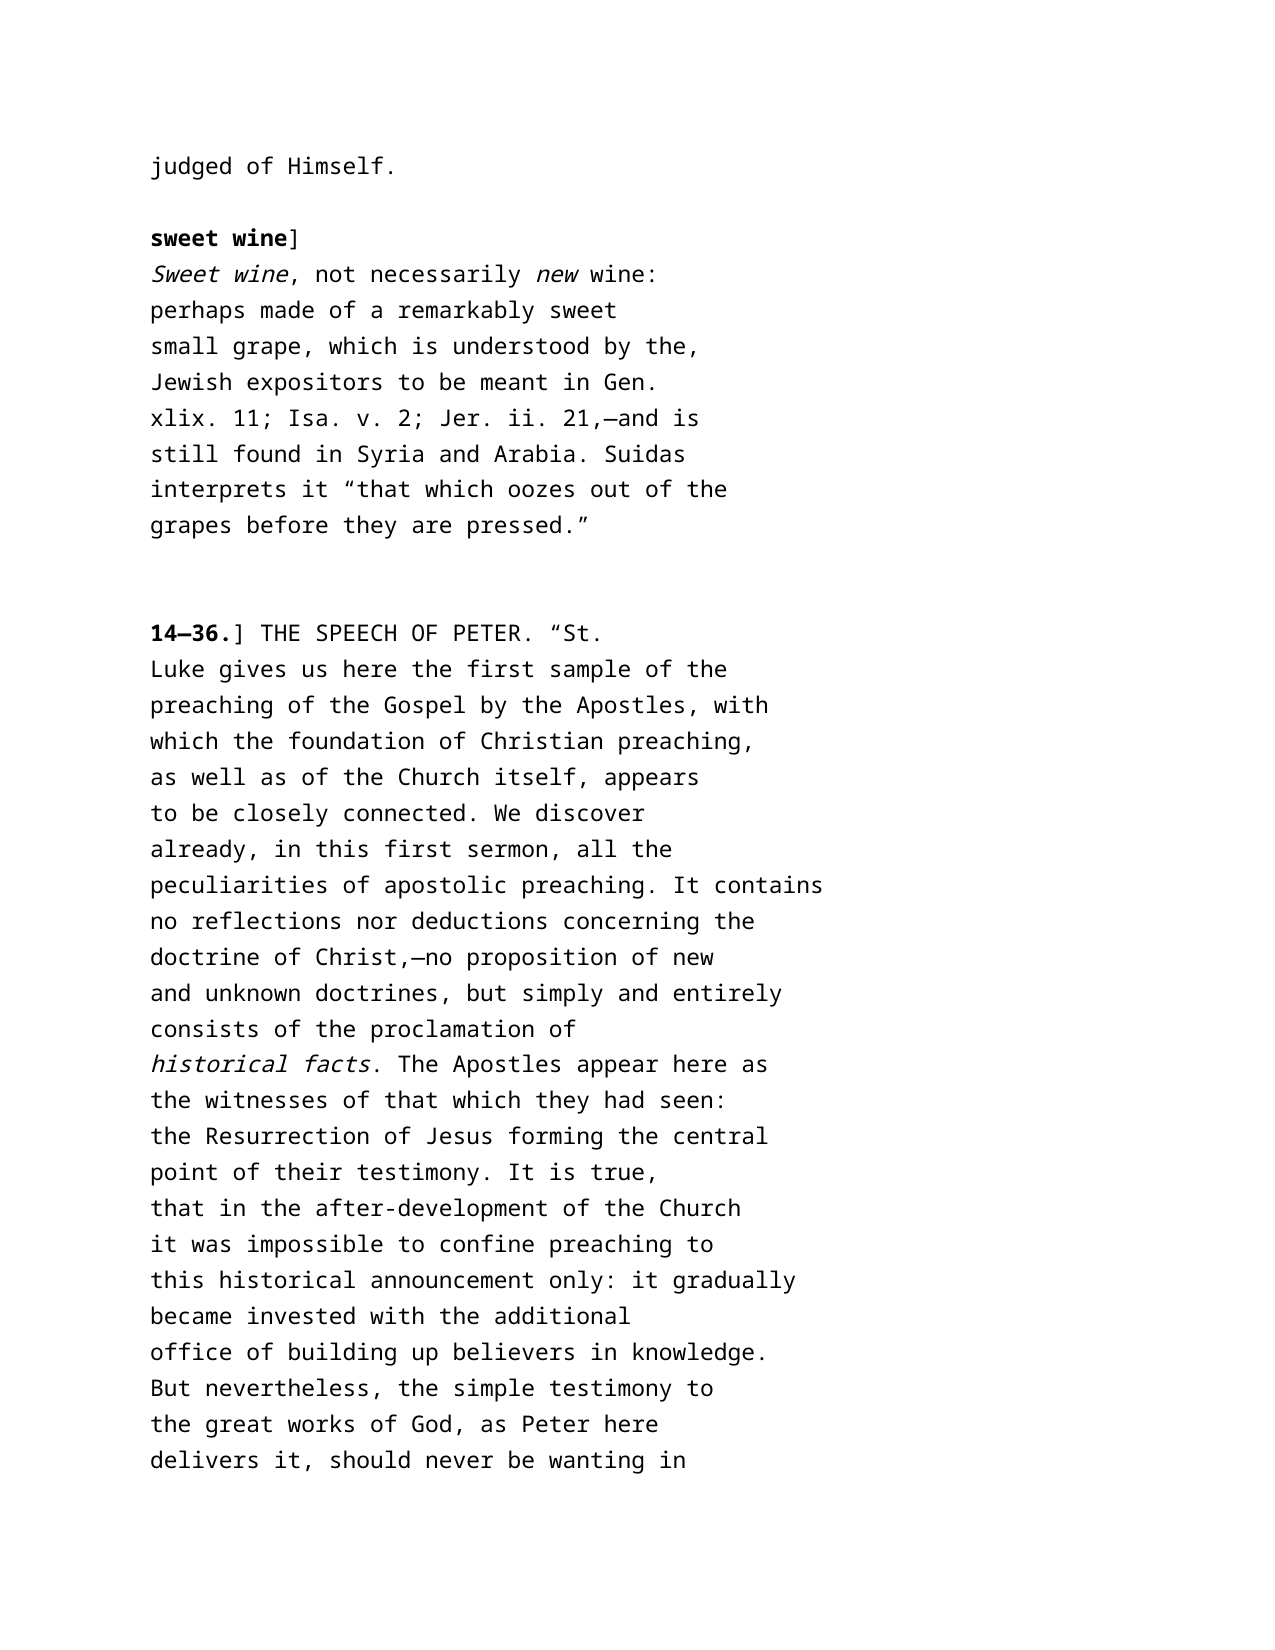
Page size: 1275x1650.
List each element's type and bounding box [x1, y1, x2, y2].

text [150, 150, 1125, 1475]
